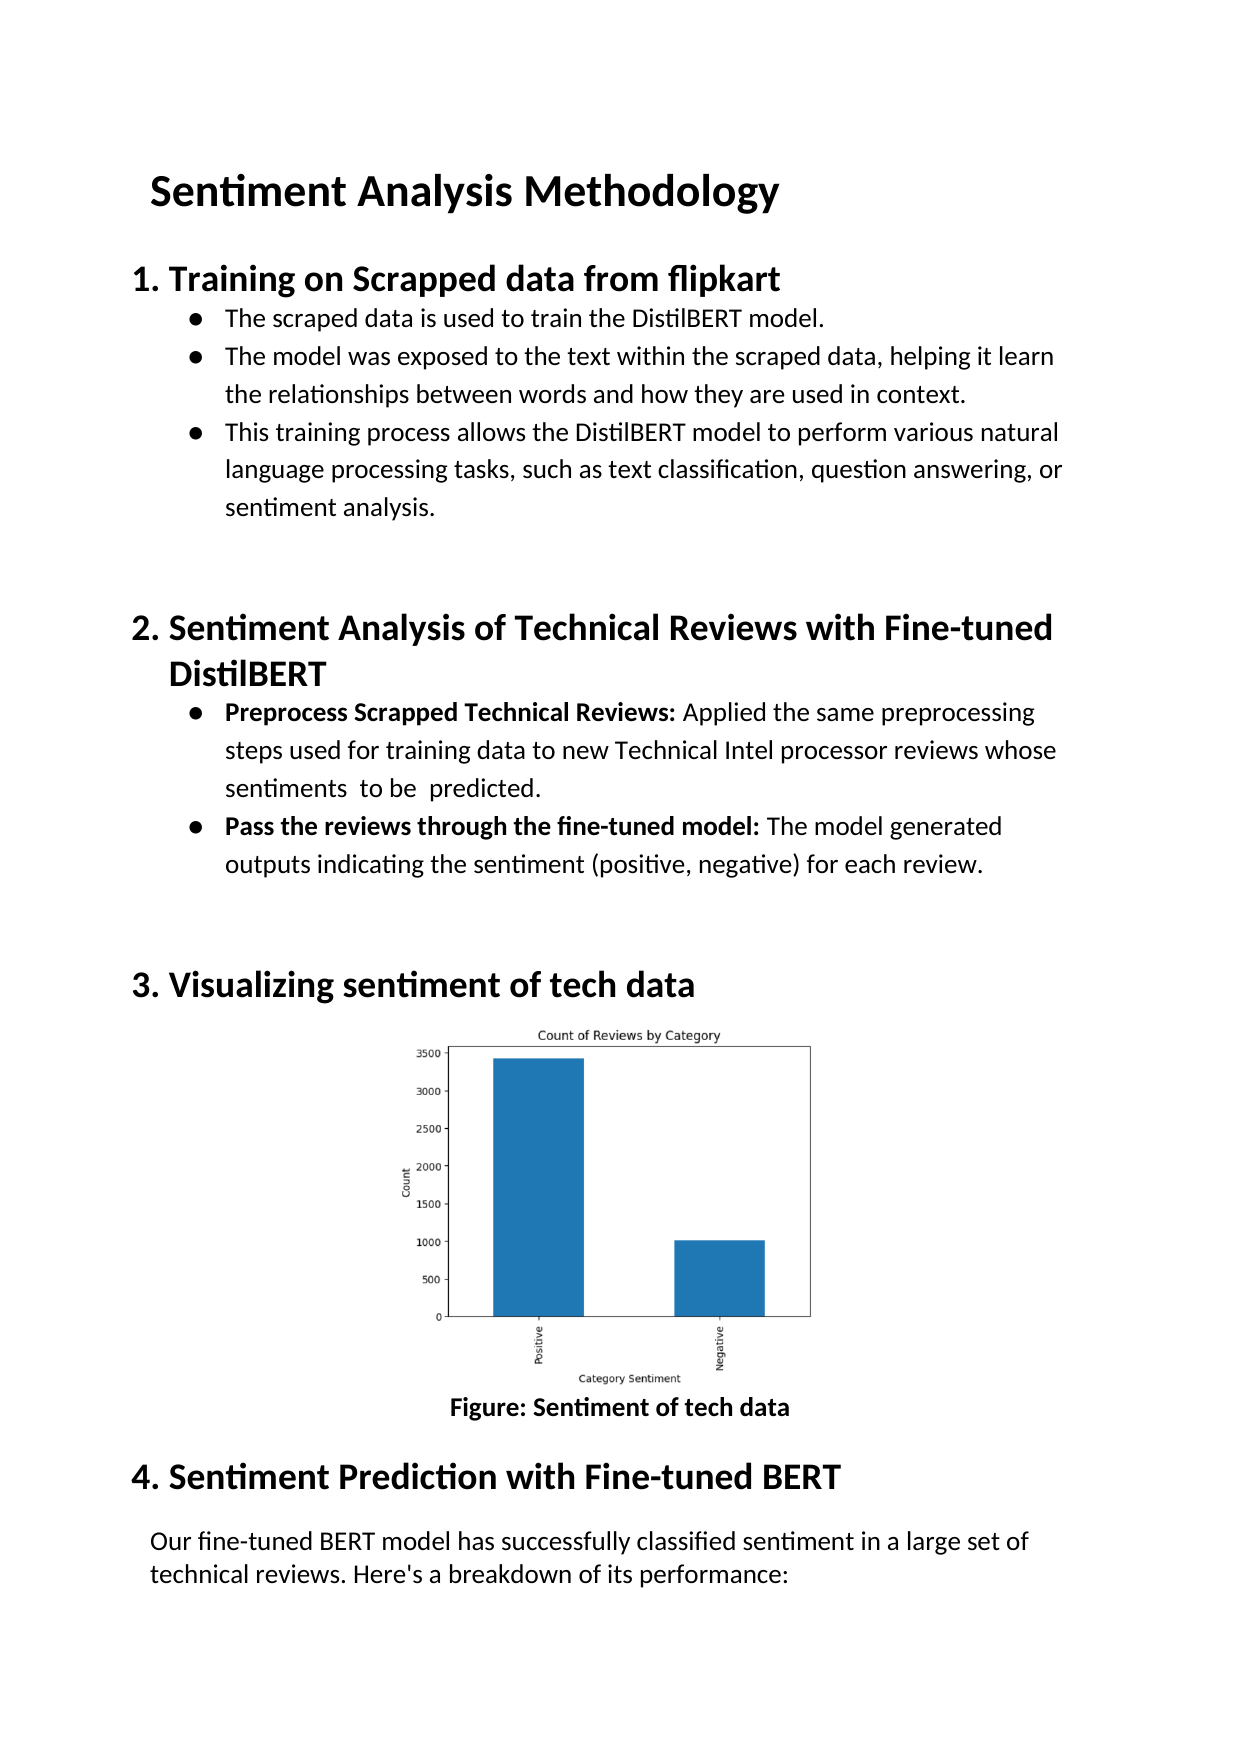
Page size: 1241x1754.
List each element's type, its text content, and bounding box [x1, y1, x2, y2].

list Preprocess Scrapped Technical Reviews: Applied the same preprocessing steps used for training data to new Technical Intel processor reviews whose sentiments to be predicted. [187, 696, 1090, 804]
list Pass the reviews through the fine-tuned model: The model generated outputs indicating the sentiment (positive, negative) for each review. [187, 809, 1090, 880]
list This training process allows the DistilBERT model to perform various natural language processing tasks, such as text classification, question answering, or sentiment analysis. [187, 415, 1090, 523]
subtitle Sentiment Analysis Methodology [150, 162, 1090, 218]
list The model was exposed to the text within the scraped data, helping it learn the relationships between words and how they are used in context. [187, 339, 1090, 410]
subtitle Sentiment Analysis of Technical Reviews with Fine-tuned DistilBERT [131, 604, 1090, 696]
text Figure: Sentiment of tech data [150, 1390, 1090, 1423]
text Our fine-tuned BERT model has successfully classified sentiment in a large set of technical reviews. Here's a breakdown of its performance: [150, 1524, 1090, 1590]
subtitle Sentiment Prediction with Fine-tuned BERT [131, 1453, 1090, 1499]
picture [389, 1018, 851, 1387]
list The scraped data is used to train the DistilBERT model. [187, 301, 1090, 334]
subtitle Training on Scrapped data from flipkart [131, 255, 1090, 301]
subtitle Visualizing sentiment of tech data [131, 961, 1090, 1006]
